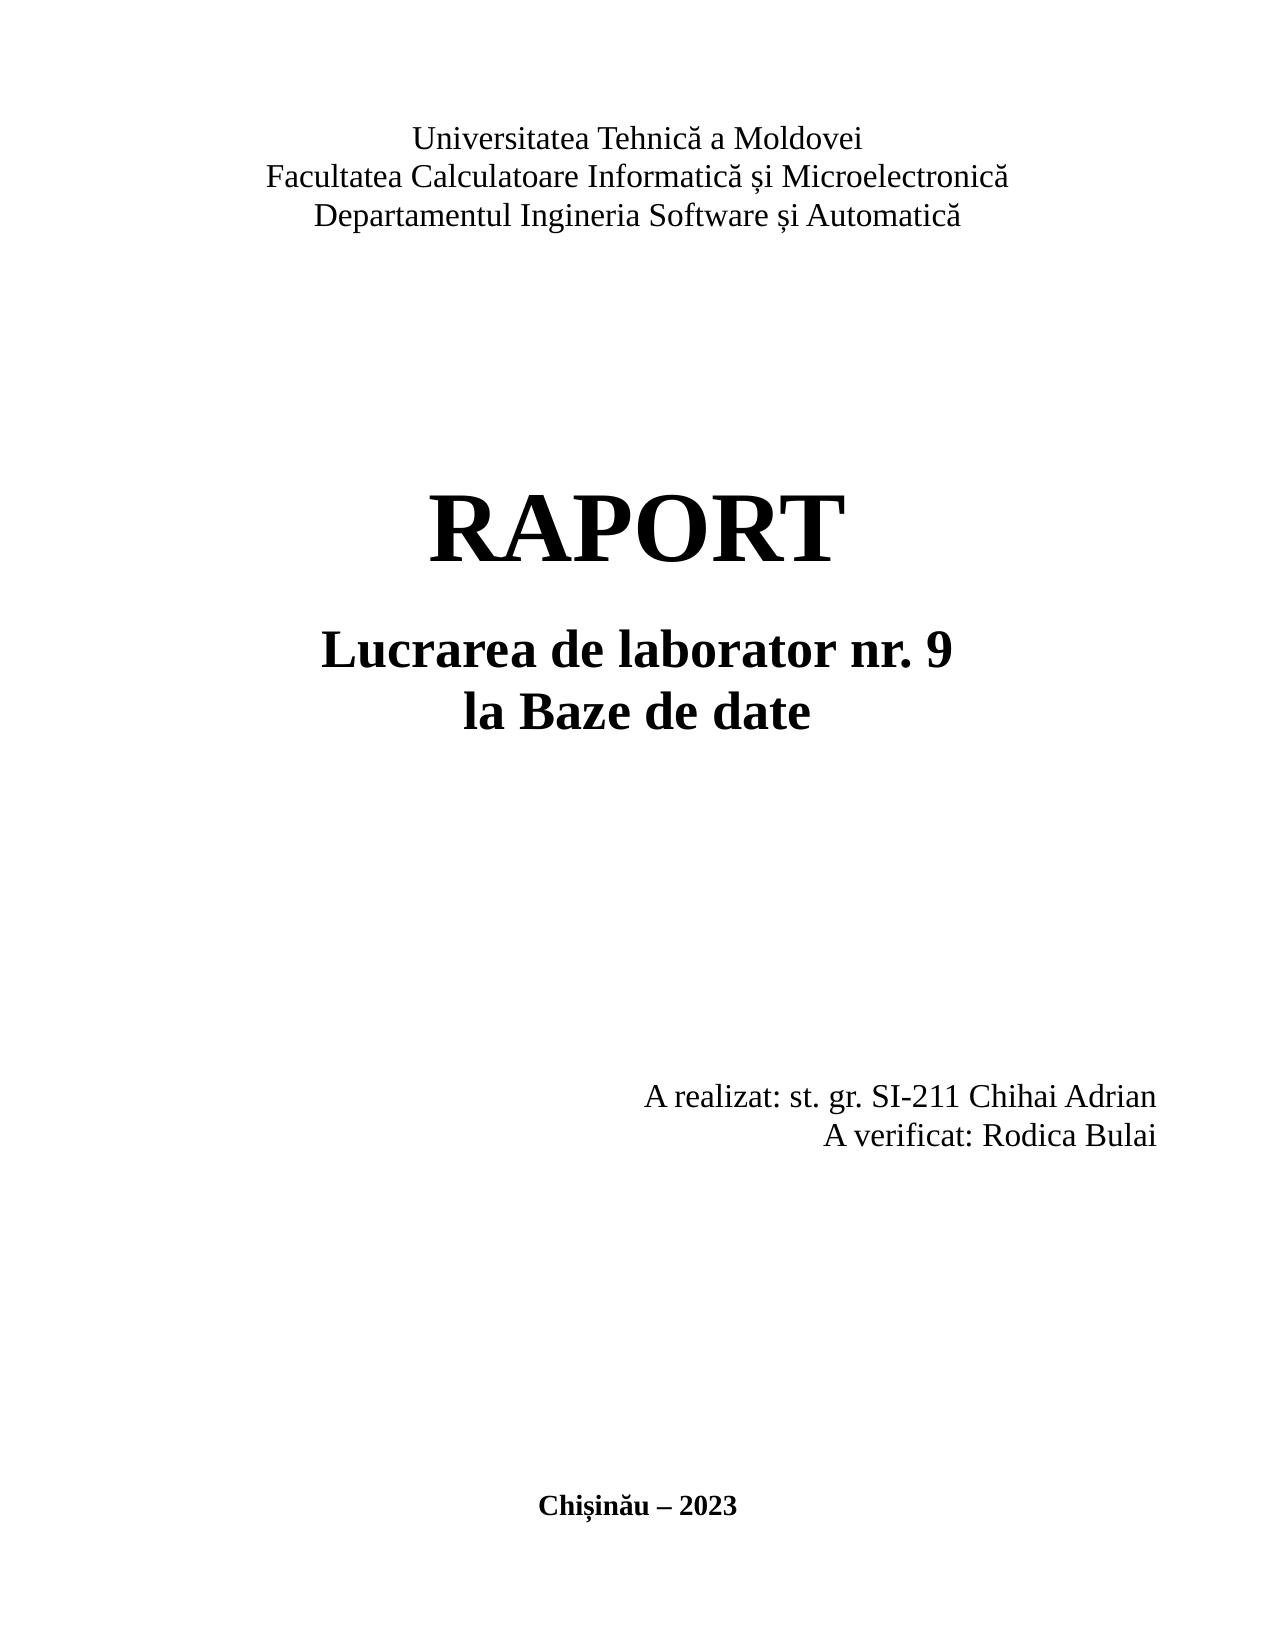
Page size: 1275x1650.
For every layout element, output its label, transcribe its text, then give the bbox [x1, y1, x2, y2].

text Facultatea Calculatoare Informatică și Microelectronică Departamentul Ingineria Software și Automatică [118, 156, 1157, 233]
text Lucrarea de laborator nr. 9 [118, 616, 1157, 679]
text A verificat: Rodica Bulai [118, 1115, 1157, 1153]
text Universitatea Tehnică a Moldovei [118, 118, 1157, 156]
text A realizat: st. gr. SI-211 Chihai Adrian [118, 1076, 1157, 1115]
text Chișinău – 2023 [118, 1488, 1157, 1522]
text la Baze de date [118, 679, 1157, 741]
text RAPORT [118, 468, 1157, 583]
